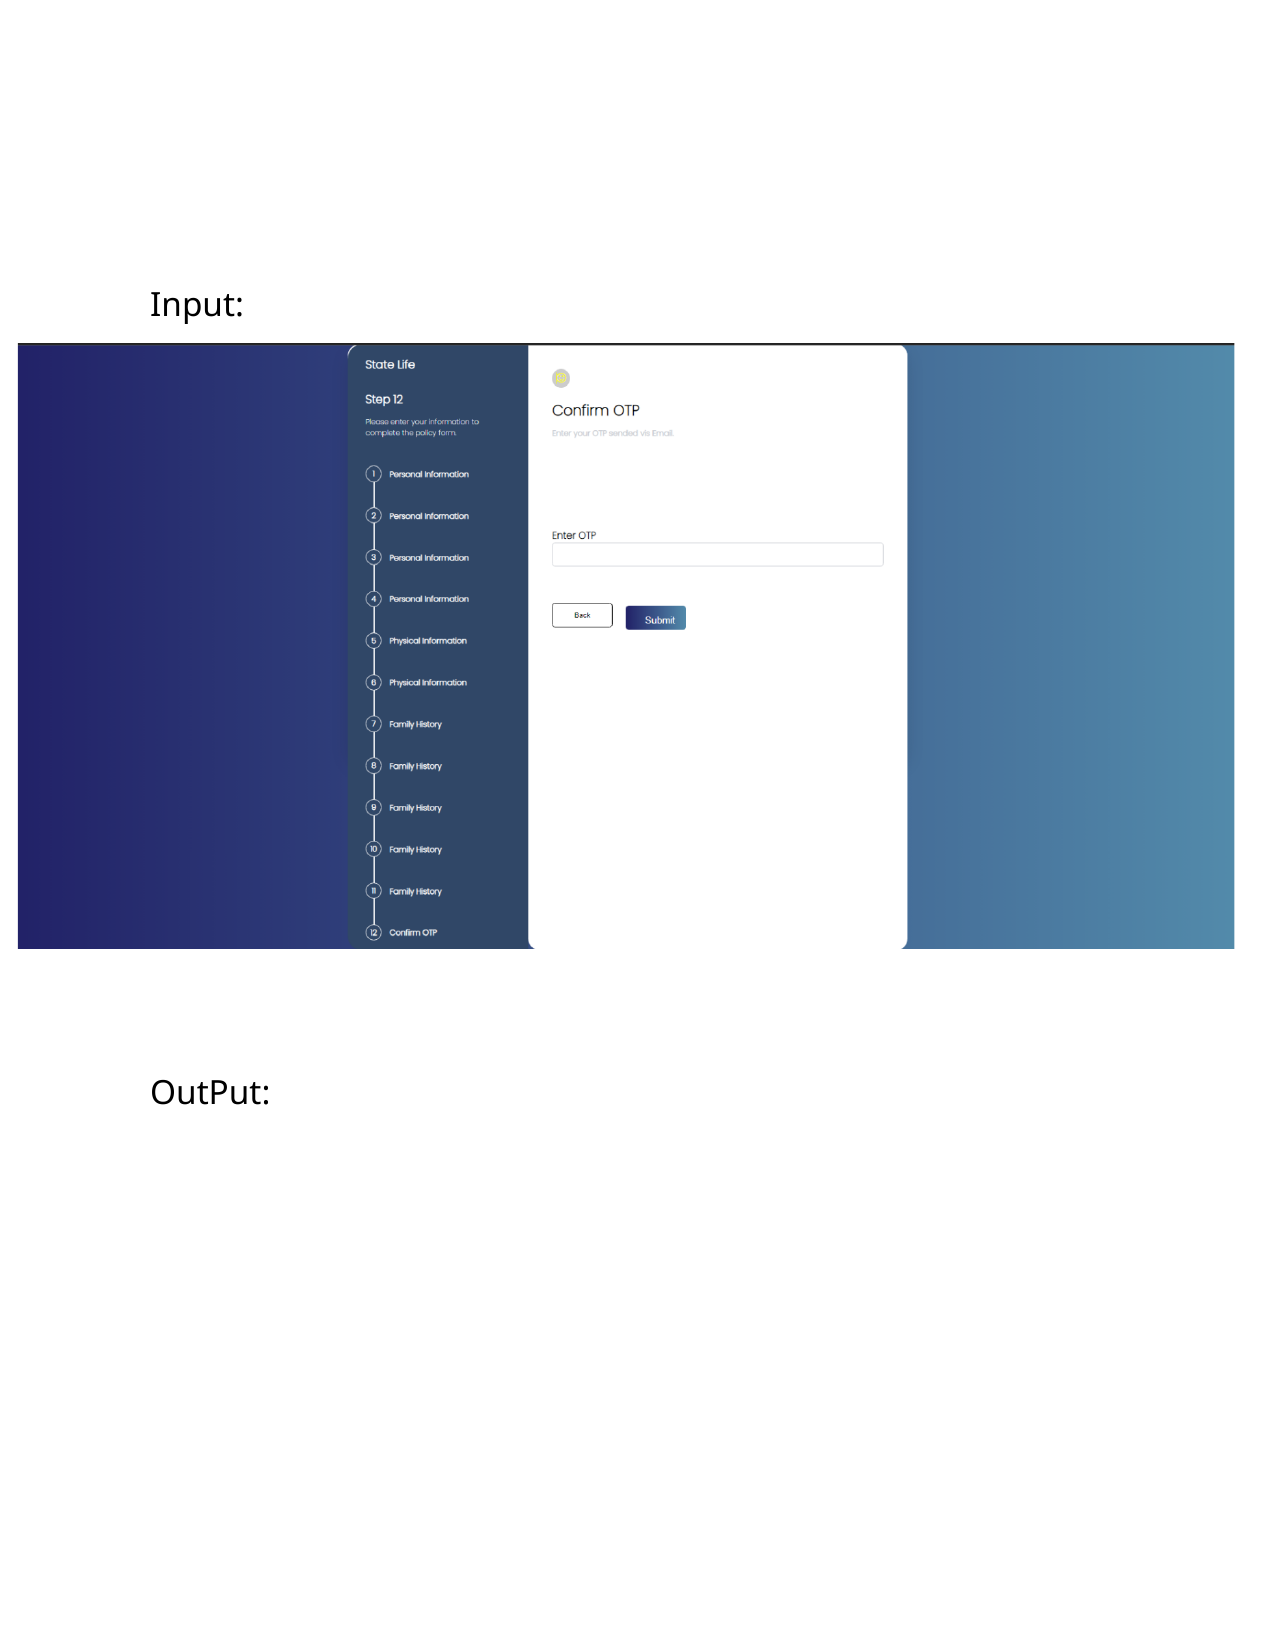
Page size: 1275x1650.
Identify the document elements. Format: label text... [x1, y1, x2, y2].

picture [17, 343, 1235, 949]
text OutPut: [150, 1069, 1125, 1114]
text Input: [150, 281, 1125, 327]
